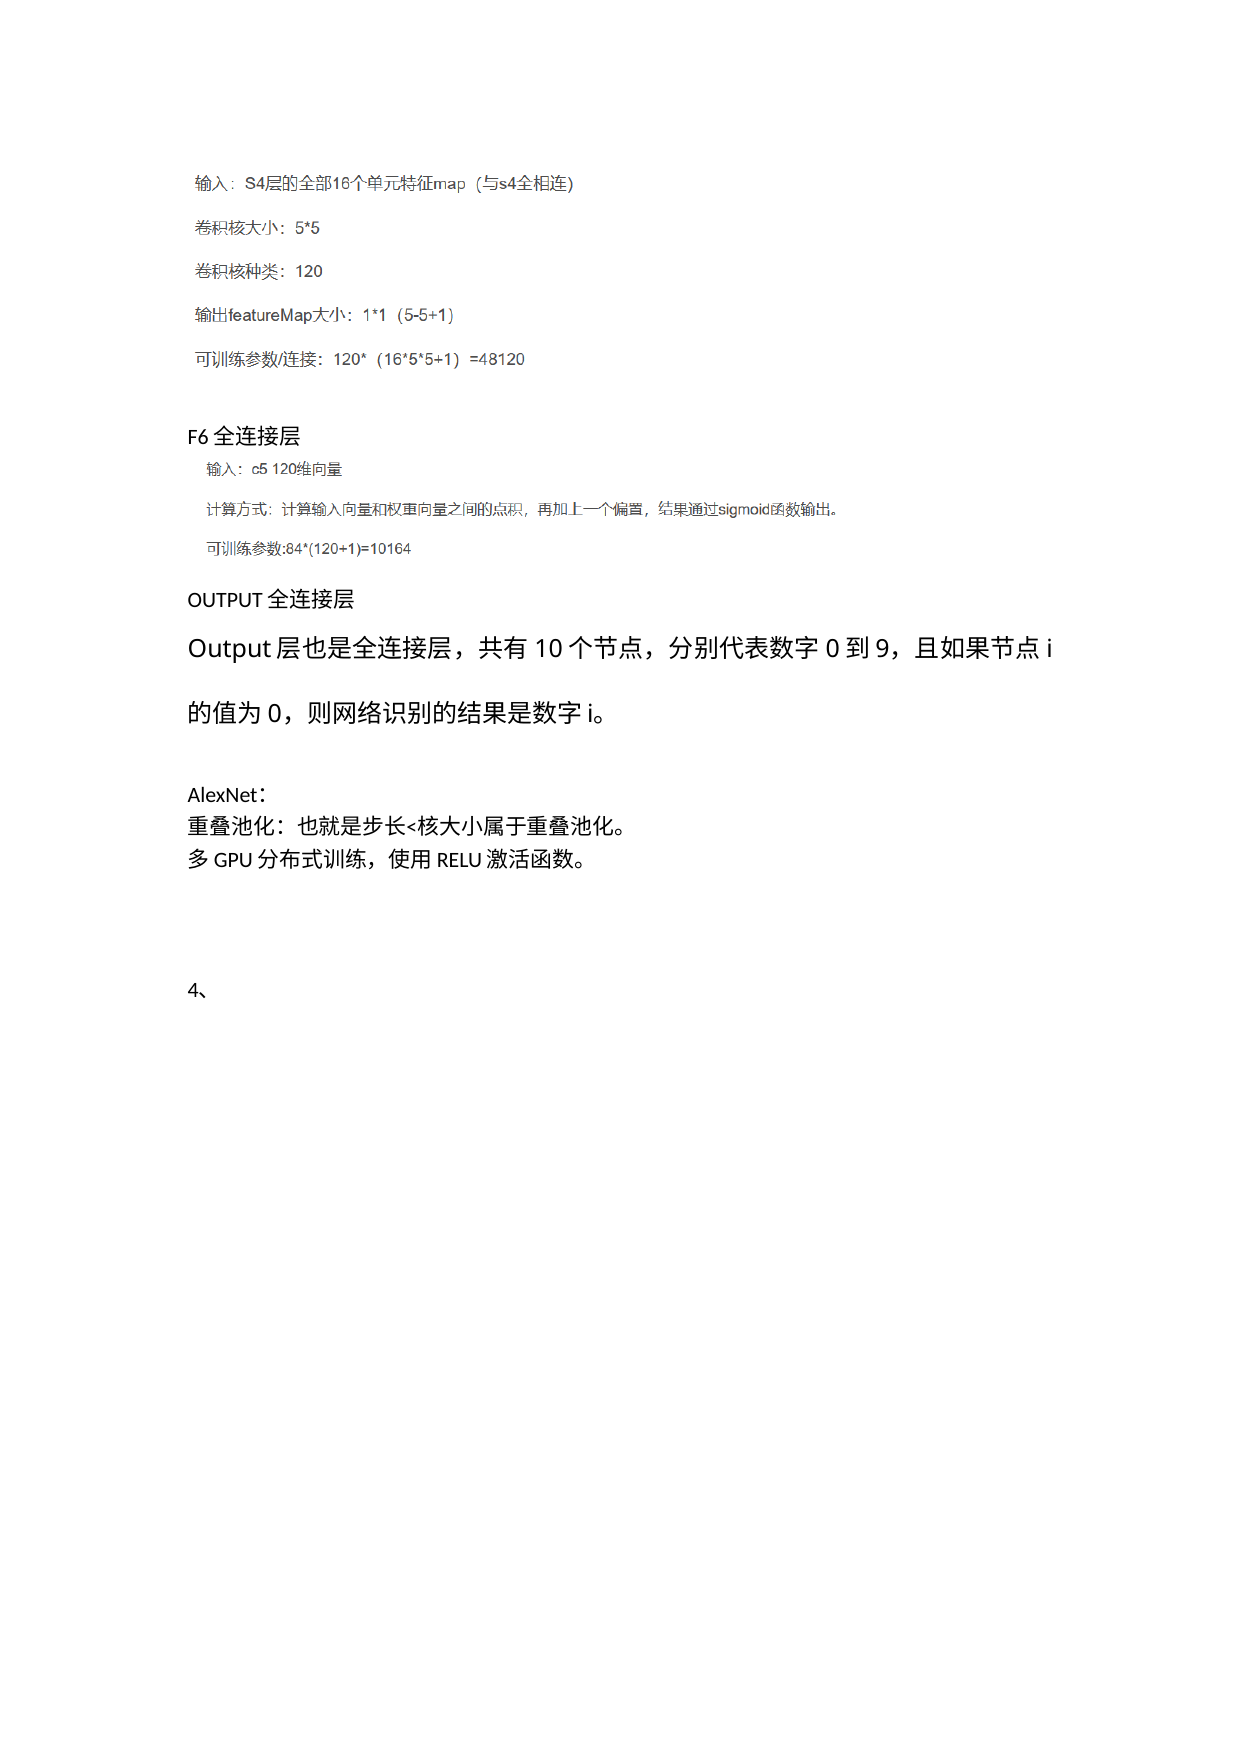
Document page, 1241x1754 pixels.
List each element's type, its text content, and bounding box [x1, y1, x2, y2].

picture [187, 451, 848, 574]
text 4、 [187, 971, 1053, 1004]
text 重叠池化：也就是步长<核大小属于重叠池化。 [187, 809, 1053, 841]
text Output层也是全连接层，共有10个节点，分别代表数字0到9，且如果节点i的值为0，则网络识别的结果是数字i。 [187, 614, 1053, 744]
text F6 全连接层 [187, 419, 1053, 451]
text AlexNet： [187, 776, 1053, 809]
picture [187, 162, 607, 375]
text 多GPU分布式训练，使用RELU激活函数。 [187, 841, 1053, 874]
text OUTPUT 全连接层 [187, 581, 1053, 614]
